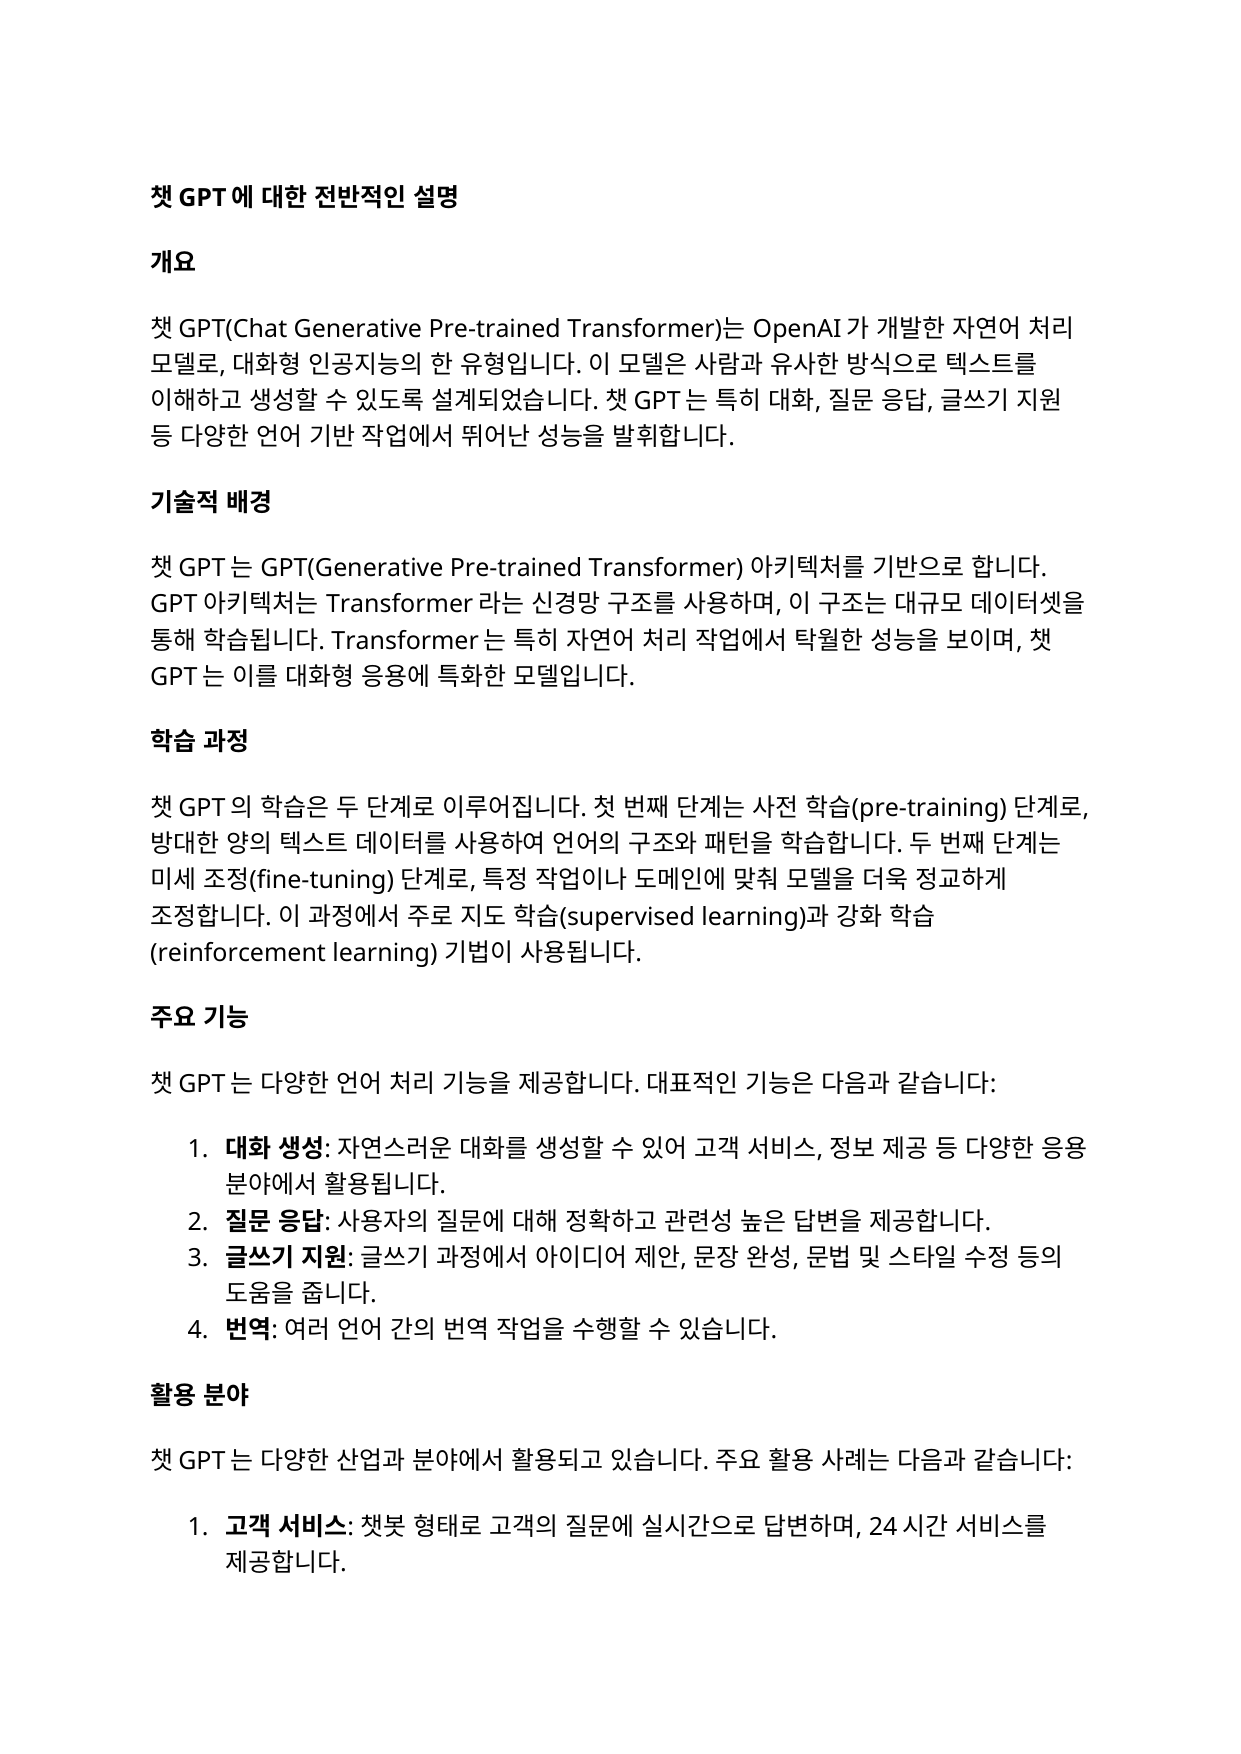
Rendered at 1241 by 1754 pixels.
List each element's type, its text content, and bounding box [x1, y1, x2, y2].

text 챗GPT는 다양한 언어 처리 기능을 제공합니다. 대표적인 기능은 다음과 같습니다: [150, 1063, 1090, 1099]
list 번역: 여러 언어 간의 번역 작업을 수행할 수 있습니다. [187, 1310, 1090, 1346]
text 기술적 배경 [150, 482, 1090, 518]
text 학습 과정 [150, 722, 1090, 758]
text 챗GPT는 다양한 산업과 분야에서 활용되고 있습니다. 주요 활용 사례는 다음과 같습니다: [150, 1441, 1090, 1477]
text 챗GPT는 GPT(Generative Pre-trained Transformer) 아키텍처를 기반으로 합니다. GPT 아키텍처는 Transformer라는 신경망 구조를 사용하며, 이 구조는 대규모 데이터셋을 통해 학습됩니다. Transformer는 특히 자연어 처리 작업에서 탁월한 성능을 보이며, 챗GPT는 이를 대화형 응용에 특화한 모델입니다. [150, 548, 1090, 693]
list 고객 서비스: 챗봇 형태로 고객의 질문에 실시간으로 답변하며, 24시간 서비스를 제공합니다. [187, 1506, 1090, 1578]
text 개요 [150, 243, 1090, 279]
list 글쓰기 지원: 글쓰기 과정에서 아이디어 제안, 문장 완성, 문법 및 스타일 수정 등의 도움을 줍니다. [187, 1237, 1090, 1310]
text 활용 분야 [150, 1375, 1090, 1411]
text 챗GPT에 대한 전반적인 설명 [150, 177, 1090, 213]
list 대화 생성: 자연스러운 대화를 생성할 수 있어 고객 서비스, 정보 제공 등 다양한 응용 분야에서 활용됩니다. [187, 1128, 1090, 1201]
text 챗GPT(Chat Generative Pre-trained Transformer)는 OpenAI가 개발한 자연어 처리 모델로, 대화형 인공지능의 한 유형입니다. 이 모델은 사람과 유사한 방식으로 텍스트를 이해하고 생성할 수 있도록 설계되었습니다. 챗GPT는 특히 대화, 질문 응답, 글쓰기 지원 등 다양한 언어 기반 작업에서 뛰어난 성능을 발휘합니다. [150, 308, 1090, 453]
text 주요 기능 [150, 998, 1090, 1034]
text 챗GPT의 학습은 두 단계로 이루어집니다. 첫 번째 단계는 사전 학습(pre-training) 단계로, 방대한 양의 텍스트 데이터를 사용하여 언어의 구조와 패턴을 학습합니다. 두 번째 단계는 미세 조정(fine-tuning) 단계로, 특정 작업이나 도메인에 맞춰 모델을 더욱 정교하게 조정합니다. 이 과정에서 주로 지도 학습(supervised learning)과 강화 학습(reinforcement learning) 기법이 사용됩니다. [150, 787, 1090, 968]
list 질문 응답: 사용자의 질문에 대해 정확하고 관련성 높은 답변을 제공합니다. [187, 1201, 1090, 1237]
